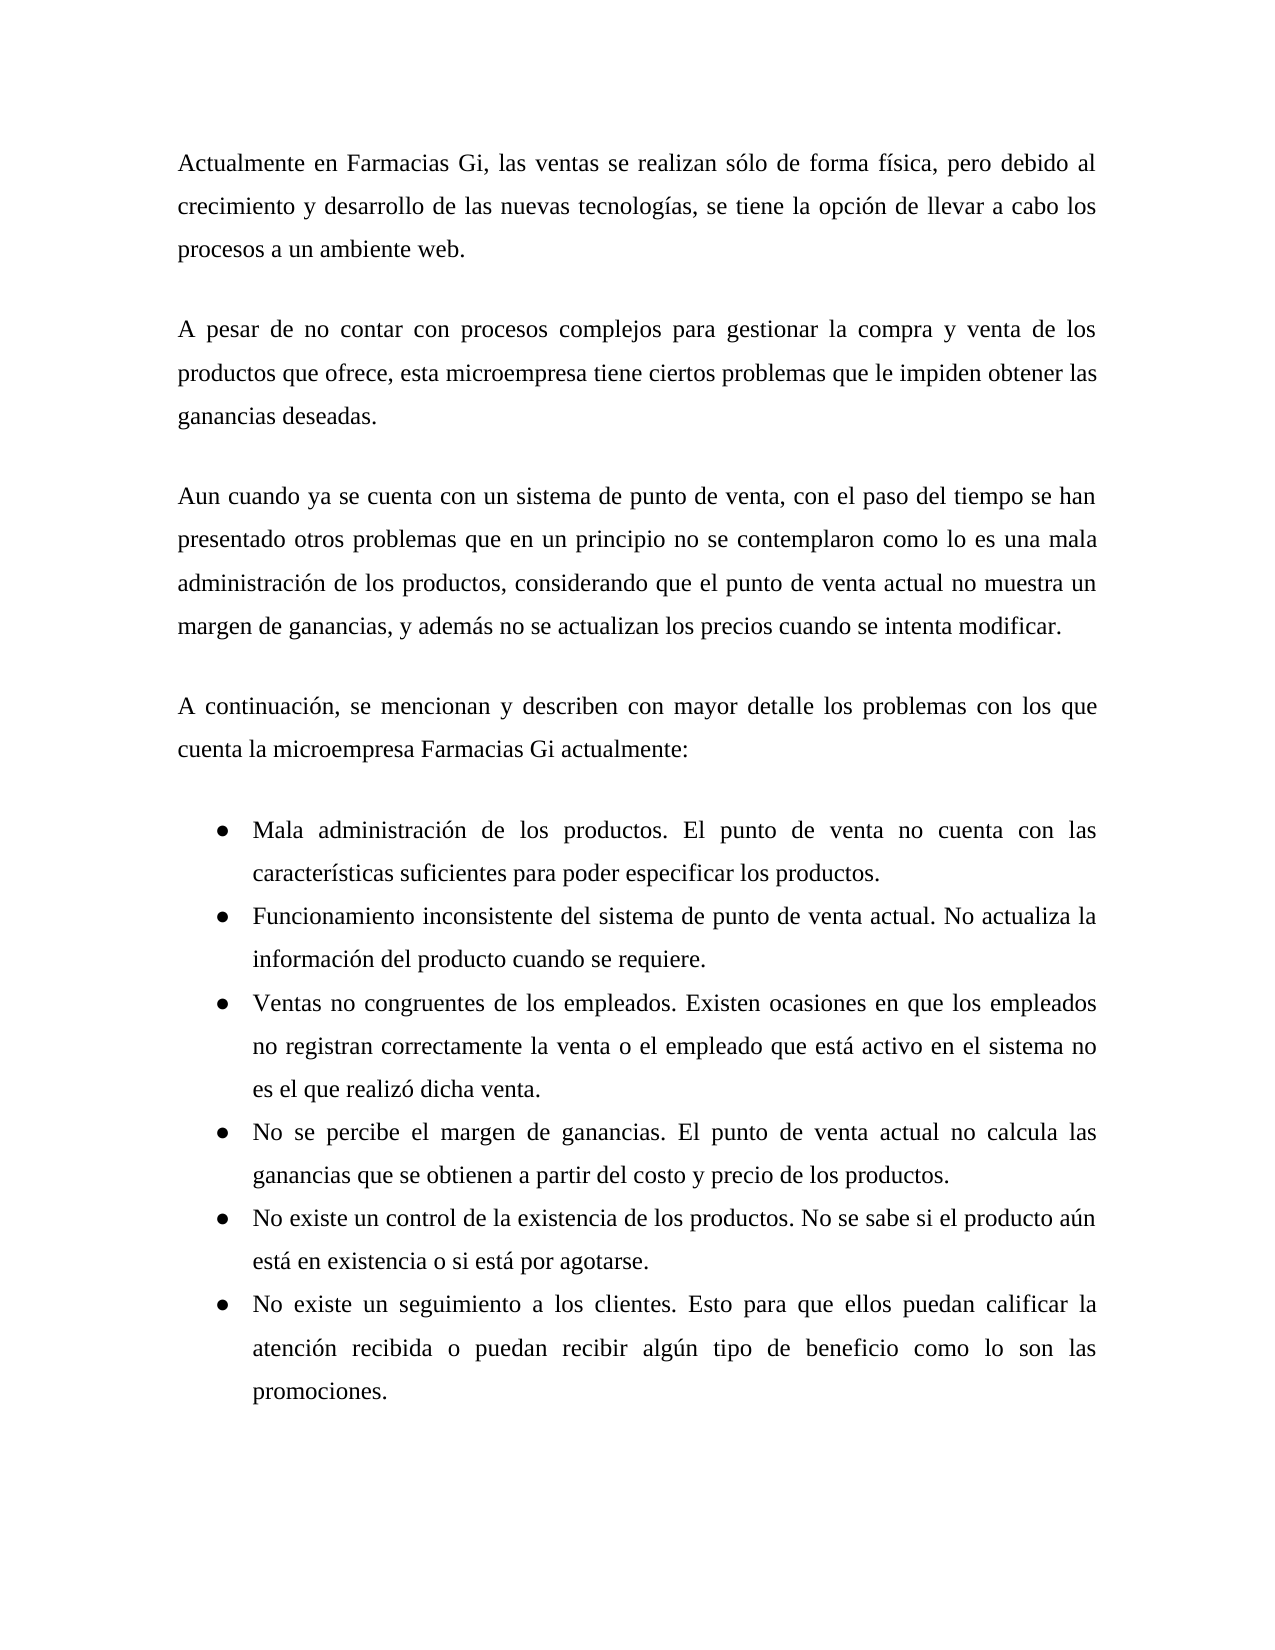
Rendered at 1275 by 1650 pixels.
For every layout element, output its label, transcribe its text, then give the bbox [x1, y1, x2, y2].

text Aun cuando ya se cuenta con un sistema de punto de venta, con el paso del tiempo se han presentado otros problemas que en un principio no se contemplaron como lo es una mala administración de los productos, considerando que el punto de venta actual no muestra un margen de ganancias, y además no se actualizan los precios cuando se intenta modificar. [177, 481, 1098, 639]
list Ventas no congruentes de los empleados. Existen ocasiones en que los empleados no registran correctamente la venta o el empleado que está activo en el sistema no es el que realizó dicha venta. [215, 988, 1098, 1103]
text Actualmente en Farmacias Gi, las ventas se realizan sólo de forma física, pero debido al crecimiento y desarrollo de las nuevas tecnologías, se tiene la opción de llevar a cabo los procesos a un ambiente web. [177, 148, 1098, 263]
list Mala administración de los productos. El punto de venta no cuenta con las características suficientes para poder especificar los productos. [215, 815, 1098, 887]
text A pesar de no contar con procesos complejos para gestionar la compra y venta de los productos que ofrece, esta microempresa tiene ciertos problemas que le impiden obtener las ganancias deseadas. [177, 314, 1098, 429]
list No existe un seguimiento a los clientes. Esto para que ellos puedan calificar la atención recibida o puedan recibir algún tipo de beneficio como lo son las promociones. [215, 1289, 1098, 1404]
text A continuación, se mencionan y describen con mayor detalle los problemas con los que cuenta la microempresa Farmacias Gi actualmente: [177, 691, 1098, 763]
list No existe un control de la existencia de los productos. No se sabe si el producto aún está en existencia o si está por agotarse. [215, 1203, 1098, 1275]
list No se percibe el margen de ganancias. El punto de venta actual no calcula las ganancias que se obtienen a partir del costo y precio de los productos. [215, 1117, 1098, 1189]
list Funcionamiento inconsistente del sistema de punto de venta actual. No actualiza la información del producto cuando se requiere. [215, 901, 1098, 973]
